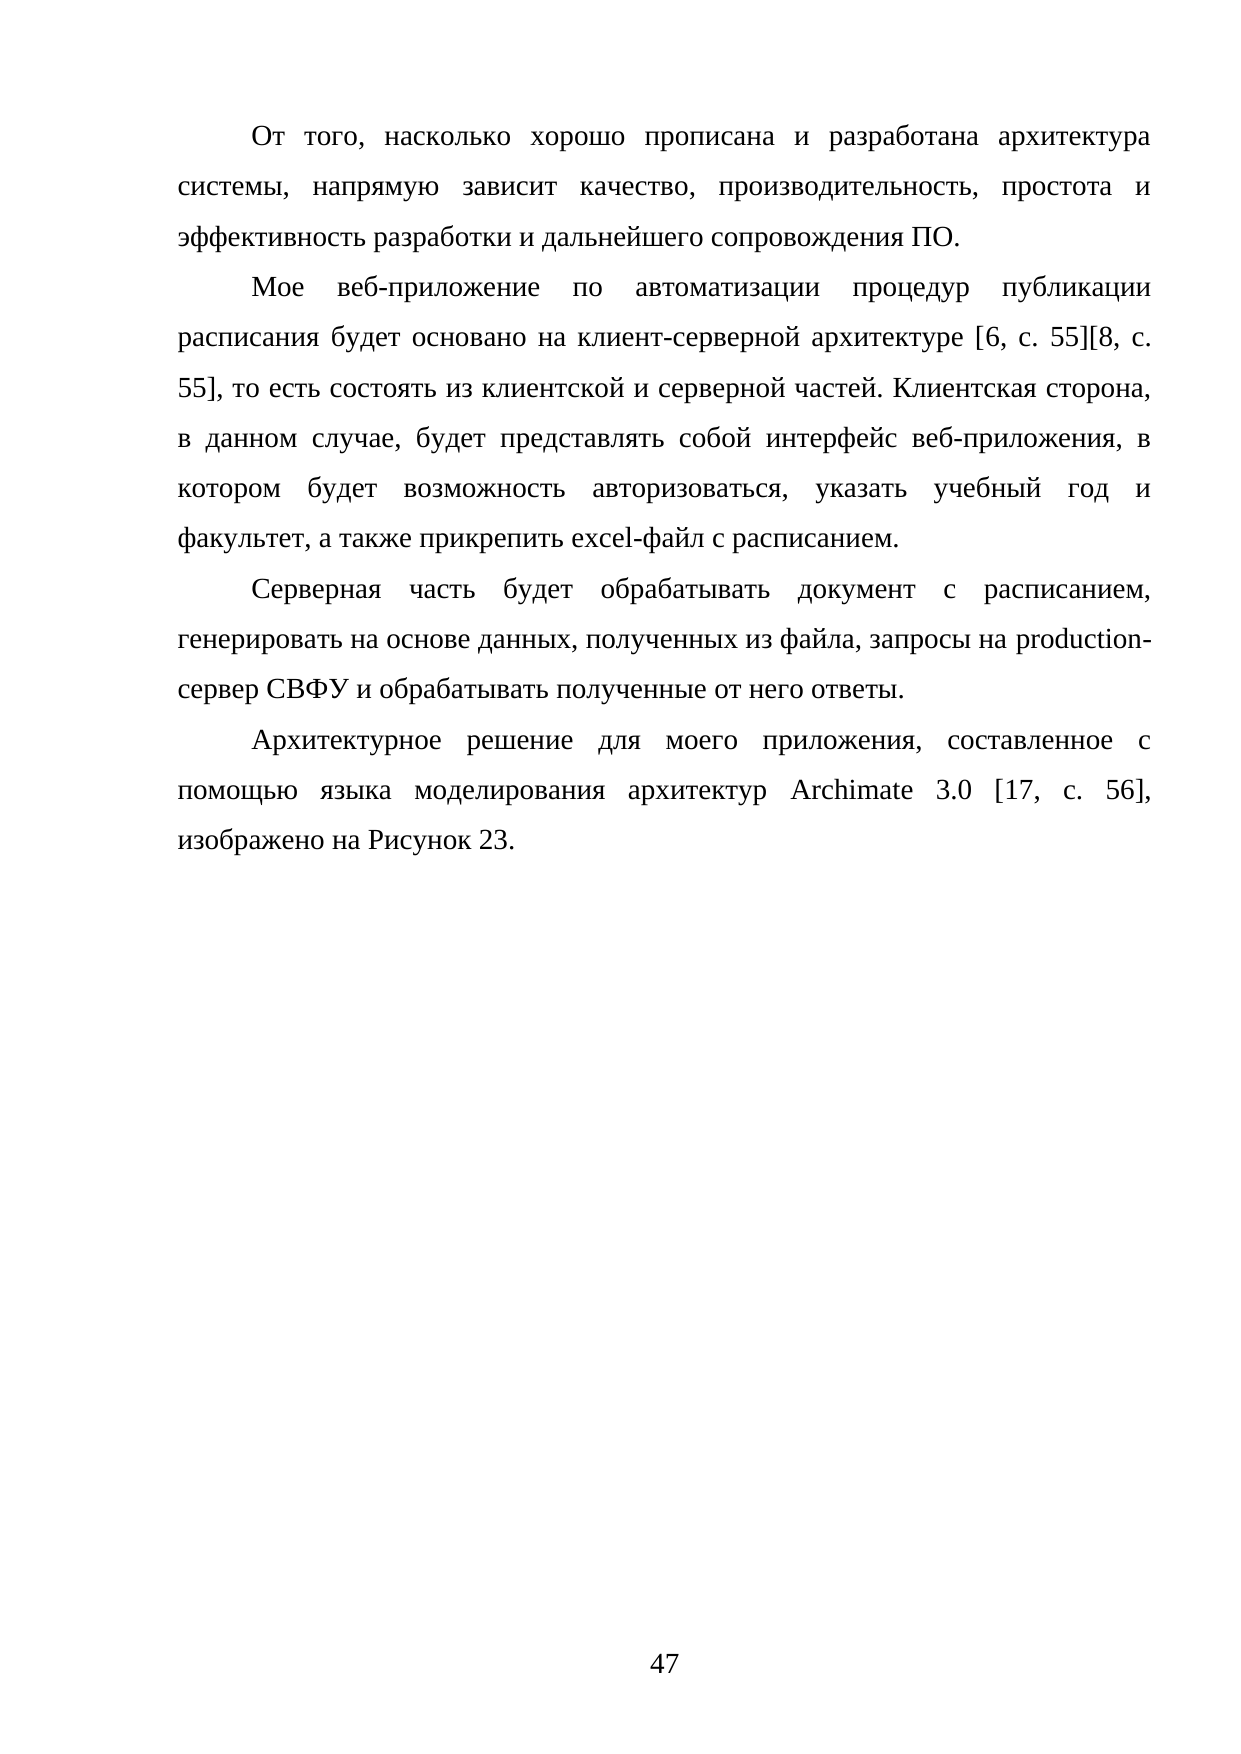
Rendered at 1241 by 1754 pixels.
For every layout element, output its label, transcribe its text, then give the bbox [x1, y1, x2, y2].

text Мое веб-приложение по автоматизации процедур публикации расписания будет основано на клиент-серверной архитектуре [6, с. 51][8, с. 51], то есть состоять из клиентской и серверной частей. Клиентская сторона, в данном случае, будет представлять собой интерфейс веб-приложения, в котором будет возможность авторизоваться, указать учебный год и факультет, а также прикрепить excel-файл с расписанием. [177, 269, 1152, 554]
text От того, насколько хорошо прописана и разработана архитектура системы, напрямую зависит качество, производительность, простота и эффективность разработки и дальнейшего сопровождения ПО. [177, 118, 1152, 252]
text Серверная часть будет обрабатывать документ с расписанием, генерировать на основе данных, полученных из файла, запросы на production-сервер СВФУ и обрабатывать полученные от него ответы. [177, 571, 1152, 705]
text Архитектурное решение для моего приложения, составленное с помощью языка моделирования архитектур Archimate 3.0 [17, с. 52], изображено на рисунке 23. [177, 722, 1152, 856]
